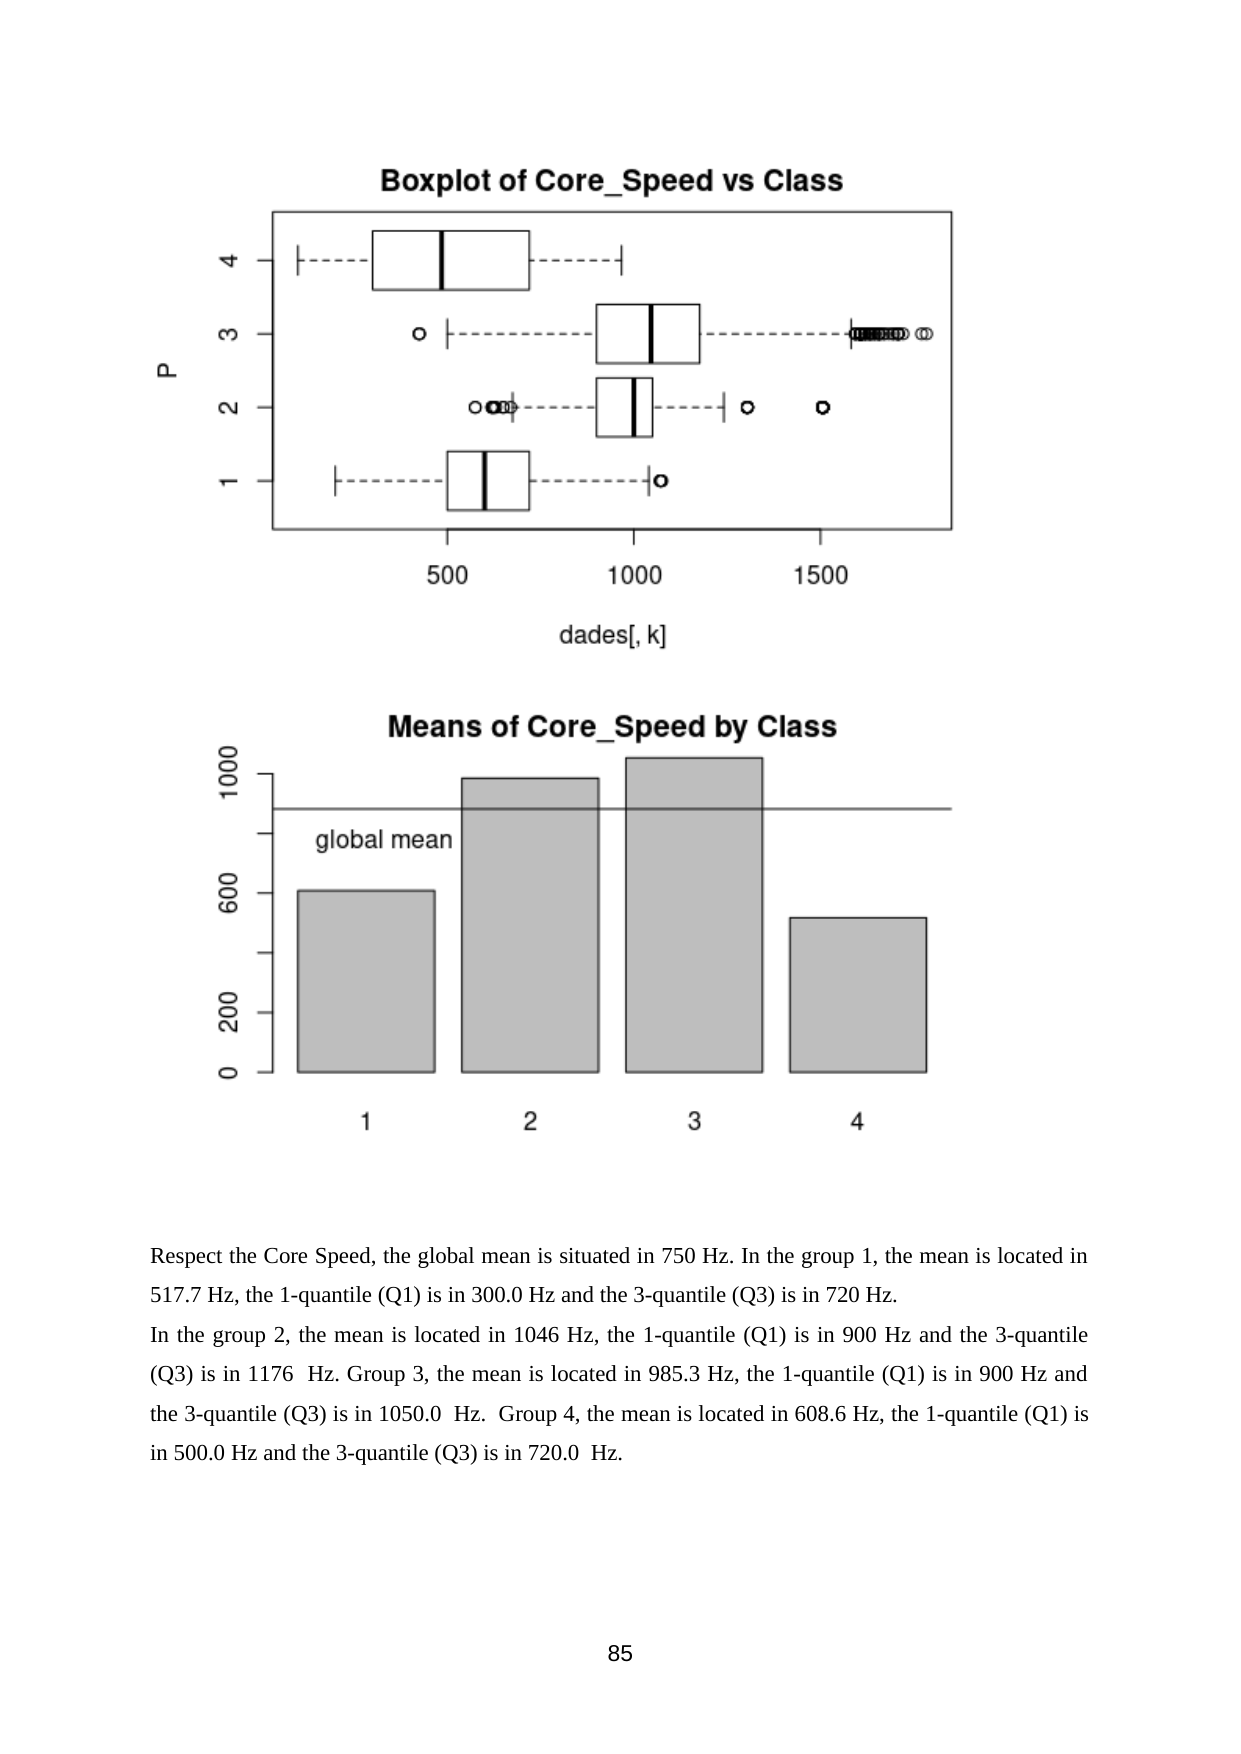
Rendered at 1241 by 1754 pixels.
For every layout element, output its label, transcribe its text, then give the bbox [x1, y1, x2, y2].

text Respect the Core Speed, the global mean is situated in 750 Hz. In the group 1, the mean is located in 517.7 Hz, the 1-quantile (Q1) is in 300.0 Hz and the 3-quantile (Q3) is in 720 Hz. [150, 1242, 1090, 1308]
picture [150, 150, 1014, 683]
text In the group 2, the mean is located in 1046 Hz, the 1-quantile (Q1) is in 900 Hz and the 3-quantile (Q3) is in 1176 Hz. Group 3, the mean is located in 985.3 Hz, the 1-quantile (Q1) is in 900 Hz and the 3-quantile (Q3) is in 1050.0 Hz. Group 4, the mean is located in 608.6 Hz, the 1-quantile (Q1) is in 500.0 Hz and the 3-quantile (Q3) is in 720.0 Hz. [150, 1321, 1090, 1466]
picture [150, 696, 1014, 1229]
